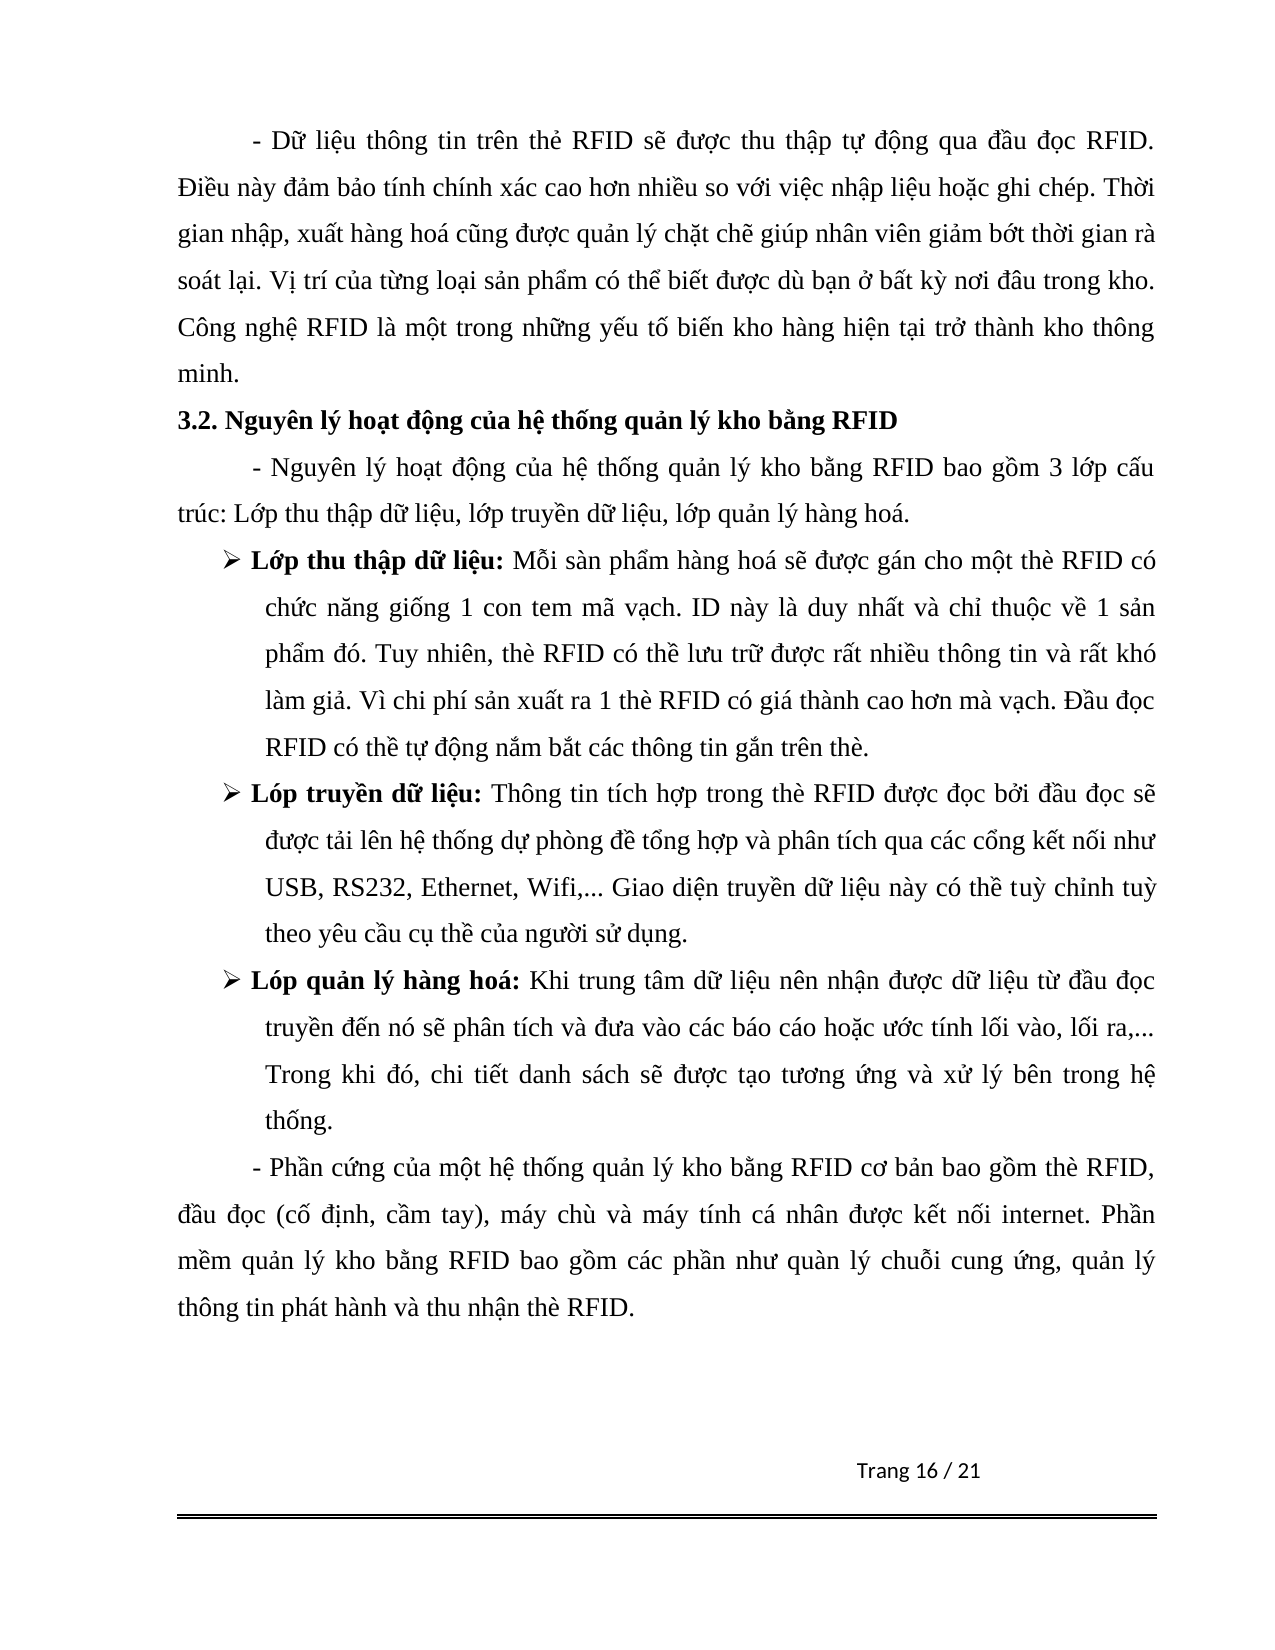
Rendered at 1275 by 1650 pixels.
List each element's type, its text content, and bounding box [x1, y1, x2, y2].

list Lóp truyền dữ liệu: Thông tin tích hợp trong thè RFID được đọc bởi đầu đọc sẽ được tải lên hệ thống dự phòng đề tổng hợp và phân tích qua các cổng kết nối như USB, RS232, Ethernet, Wifi,... Giao diện truyền dữ liệu này có thề tuỳ chỉnh tuỳ theo yêu cầu cụ thề của người sử dụng. [221, 777, 1157, 949]
list Lóp quản lý hàng hoá: Khi trung tâm dữ liệu nên nhận được dữ liệu từ đầu đọc truyền đến nó sẽ phân tích và đưa vào các báo cáo hoặc ước tính lối vào, lối ra,... Trong khi đó, chi tiết danh sách sẽ được tạo tương ứng và xử lý bên trong hệ thống. [221, 964, 1157, 1136]
list Lớp thu thập dữ liệu: Mỗi sàn phẩm hàng hoá sẽ được gán cho một thè RFID có chức năng giống 1 con tem mã vạch. ID này là duy nhất và chỉ thuộc về 1 sản phẩm đó. Tuy nhiên, thè RFID có thề lưu trữ được rất nhiều thông tin và rất khó làm giả. Vì chi phí sản xuất ra 1 thè RFID có giá thành cao hơn mà vạch. Đầu đọc RFID có thề tự động nắm bắt các thông tin gắn trên thè. [221, 544, 1157, 762]
text - Nguyên lý hoạt động của hệ thống quản lý kho bằng RFID bao gồm 3 lớp cấu trúc: Lớp thu thập dữ liệu, lớp truyền dữ liệu, lớp quản lý hàng hoá. [177, 451, 1157, 528]
text 3.2. Nguyên lý hoạt động của hệ thống quản lý kho bằng RFID [177, 404, 1157, 435]
text - Phần cứng của một hệ thống quản lý kho bằng RFID cơ bản bao gồm thè RFID, đầu đọc (cố định, cầm tay), máy chù và máy tính cá nhân được kết nối internet. Phần mềm quản lý kho bằng RFID bao gồm các phần như quàn lý chuỗi cung ứng, quản lý thông tin phát hành và thu nhận thè RFID. [177, 1151, 1157, 1322]
text - Dữ liệu thông tin trên thẻ RFID sẽ được thu thập tự động qua đầu đọc RFID. Điều này đảm bảo tính chính xác cao hơn nhiều so với việc nhập liệu hoặc ghi chép. Thời gian nhập, xuất hàng hoá cũng được quản lý chặt chẽ giúp nhân viên giảm bớt thời gian rà soát lại. Vị trí của từng loại sản phẩm có thể biết được dù bạn ở bất kỳ nơi đâu trong kho. Công nghệ RFID là một trong những yếu tố biến kho hàng hiện tại trở thành kho thông minh. [177, 124, 1157, 388]
